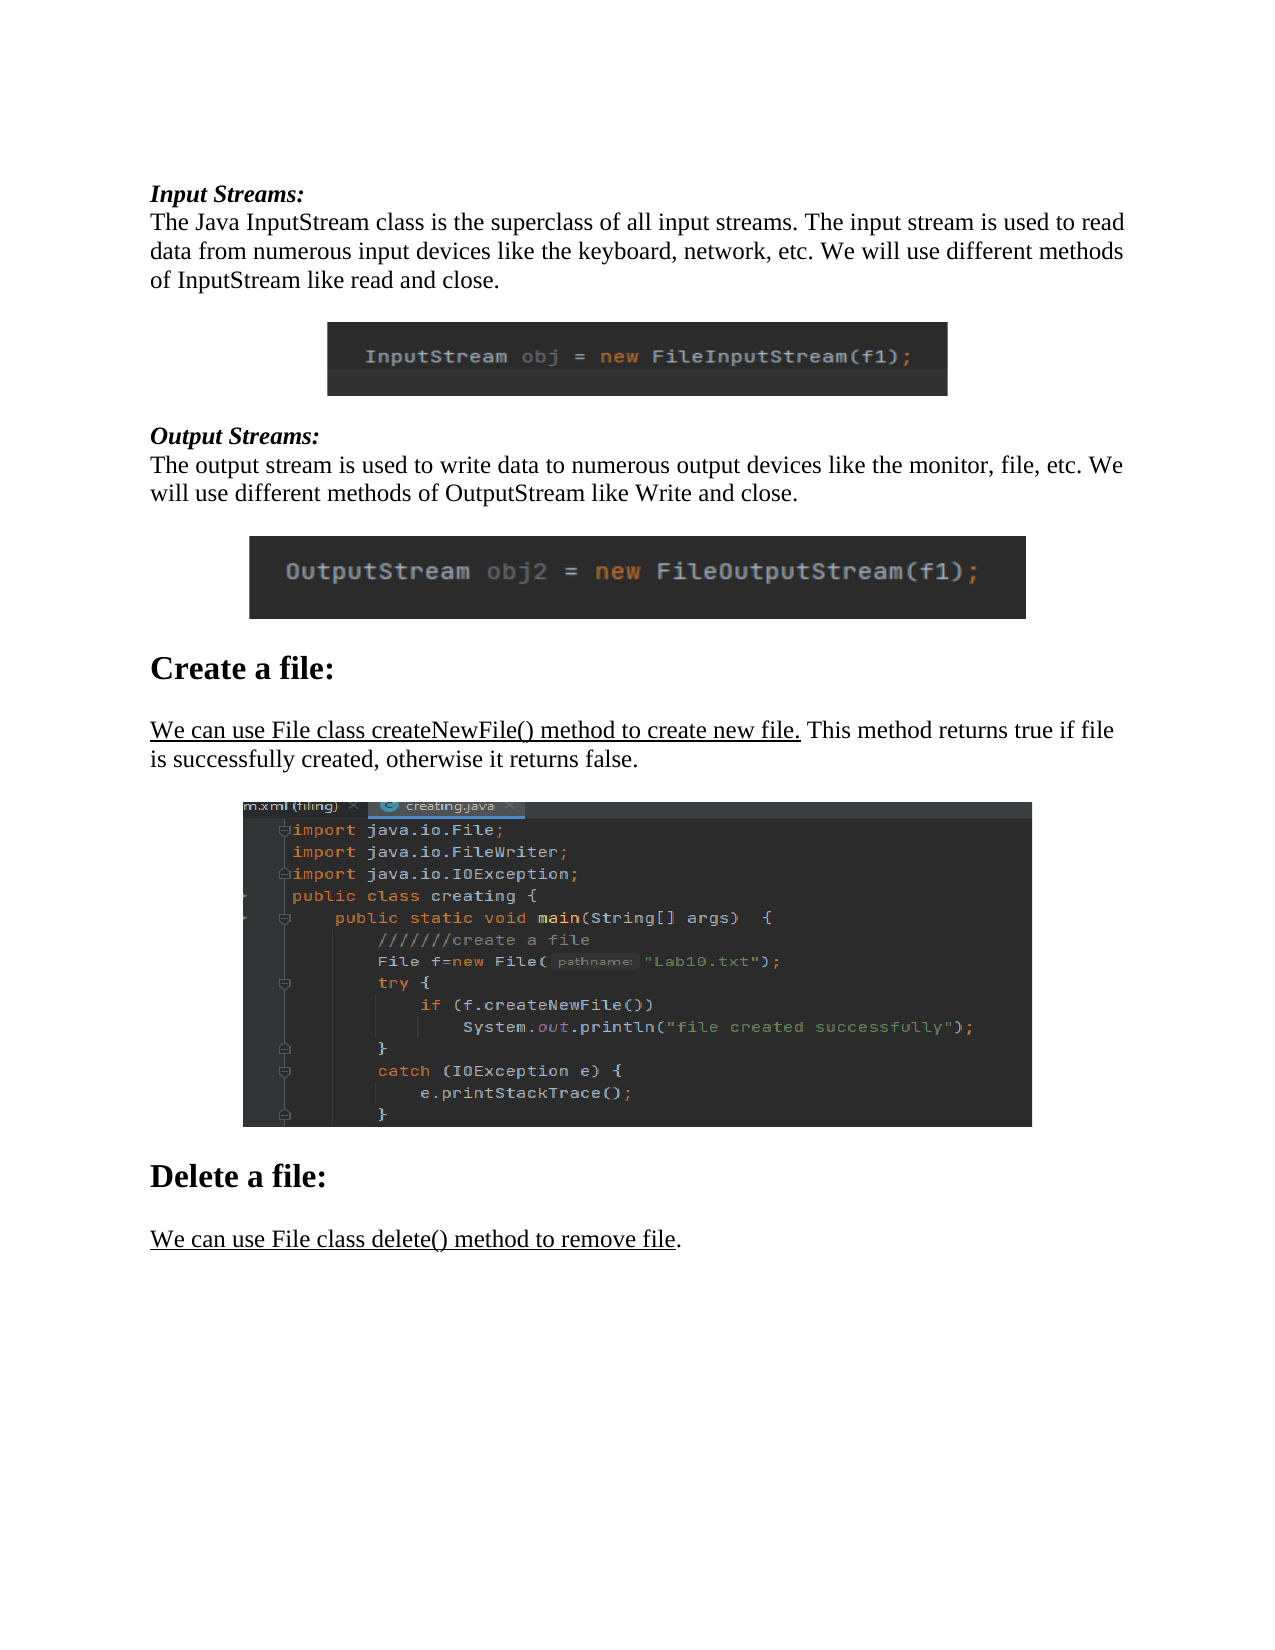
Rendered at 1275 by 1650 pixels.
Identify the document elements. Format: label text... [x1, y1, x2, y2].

text The Java InputStream class is the superclass of all input streams. The input stream is used to read data from numerous input devices like the keyboard, network, etc. We will use different methods of InputStream like read and close. [150, 207, 1125, 294]
text Create a file: [150, 648, 1125, 686]
text We can use File class createNewFile() method to create new file. This method returns true if file is successfully created, otherwise it returns false. [150, 715, 1125, 773]
text The output stream is used to write data to numerous output devices like the monitor, file, etc. We will use different methods of OutputStream like Write and close. [150, 450, 1125, 507]
text Output Streams: [150, 421, 1125, 450]
text We can use File class delete() method to remove file. [150, 1224, 1125, 1252]
text Delete a file: [150, 1156, 1125, 1194]
text Input Streams: [150, 179, 1125, 207]
